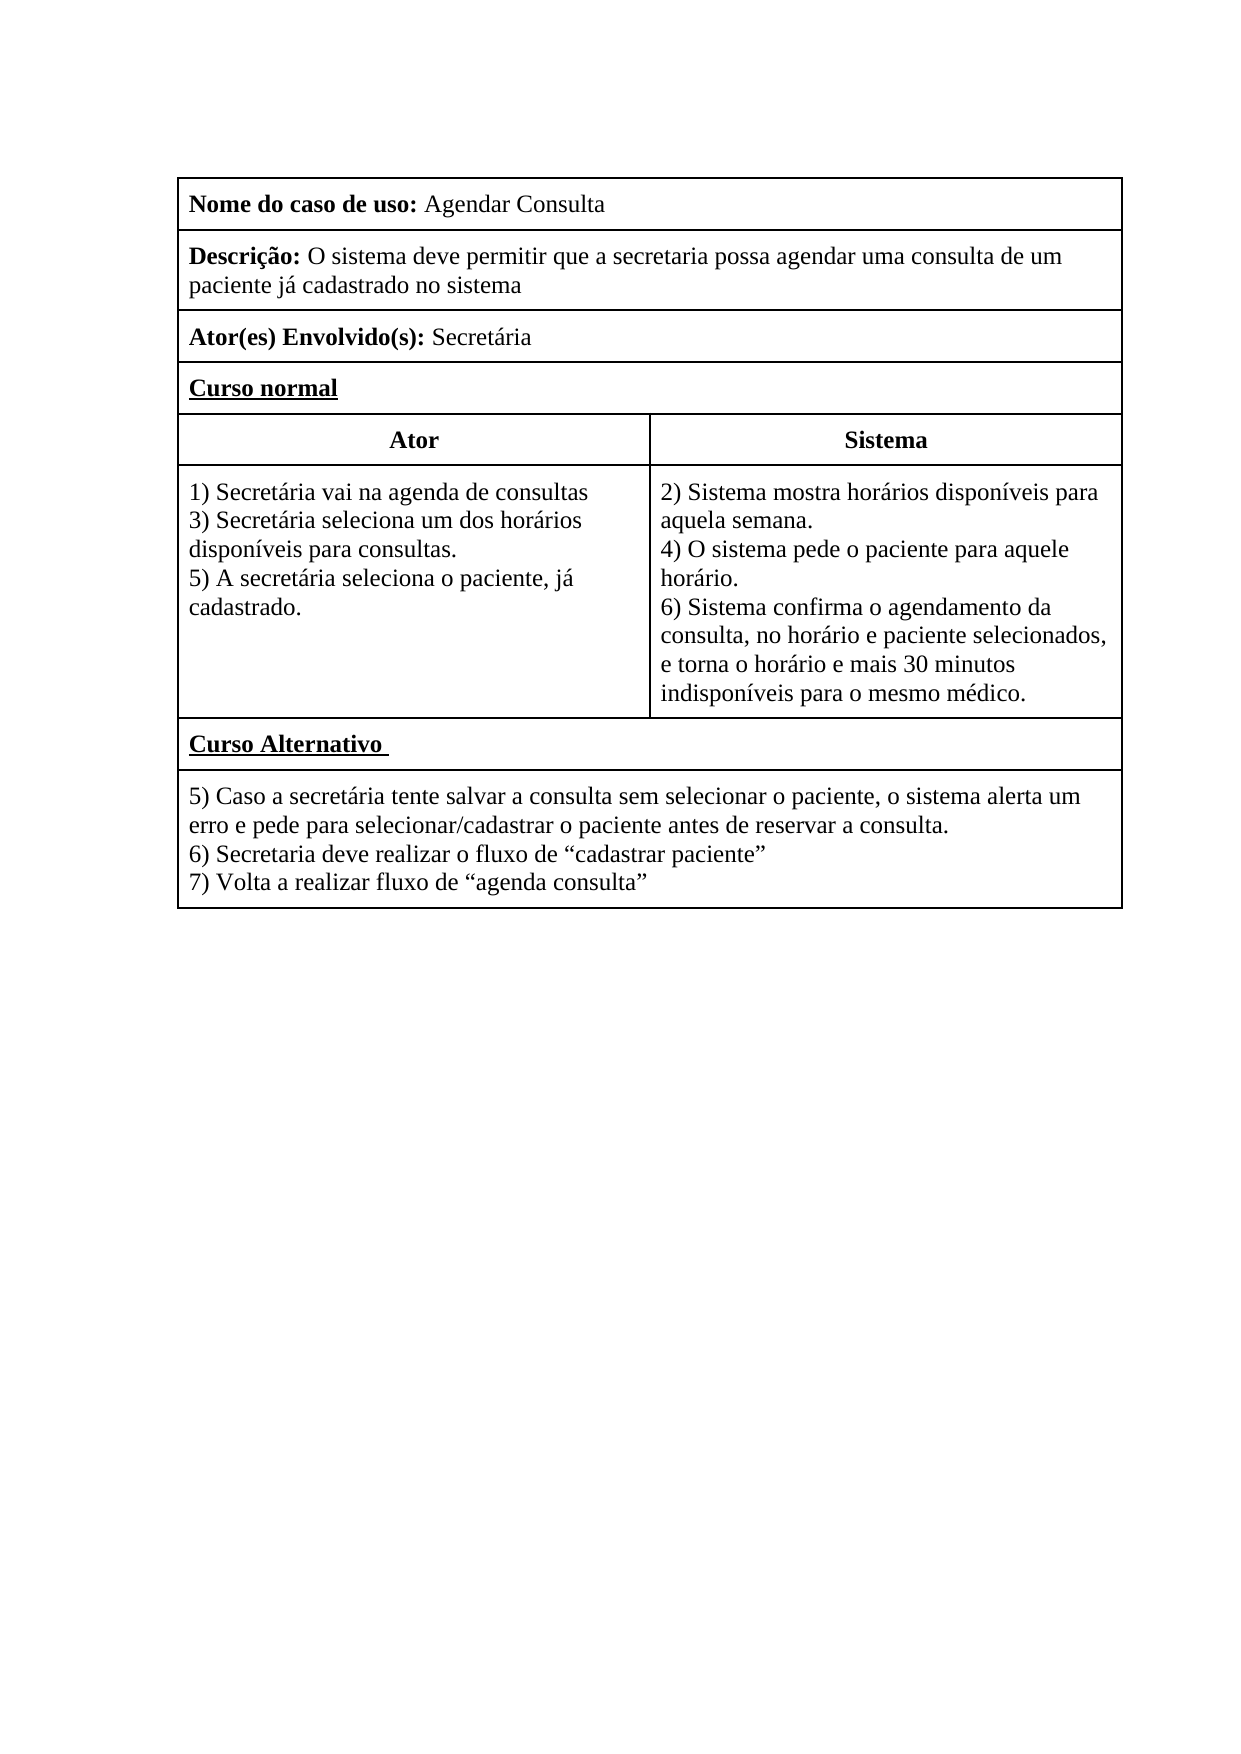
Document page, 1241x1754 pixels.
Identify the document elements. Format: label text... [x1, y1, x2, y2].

table_cell Curso Alternativo [179, 719, 1121, 769]
table_cell Descrição: O sistema deve permitir que a secretaria possa agendar uma consulta de um paciente já cadastrado no sistema [179, 231, 1121, 309]
table_header Nome do caso de uso: Agendar Consulta [179, 179, 1121, 229]
table_cell Curso normal [179, 363, 1121, 412]
table_cell 5) Caso a secretária tente salvar a consulta sem selecionar o paciente, o sistema alerta um erro e pede para selecionar/cadastrar o paciente antes de reservar a consulta. 6) Secretaria deve realizar o fluxo de “cadastrar paciente” 7) Volta a realizar fluxo de “agenda consulta” [179, 771, 1121, 907]
table_cell 2) Sistema mostra horários disponíveis para aquela semana. 4) O sistema pede o paciente para aquele horário. 6) Sistema confirma o agendamento da consulta, no horário e paciente selecionados, e torna o horário e mais 30 minutos indisponíveis para o mesmo médico. [651, 466, 1121, 717]
table_cell Sistema [651, 415, 1121, 464]
table_cell Ator(es) Envolvido(s): Secretária [179, 311, 1121, 361]
table_cell 1) Secretária vai na agenda de consultas 3) Secretária seleciona um dos horários disponíveis para consultas. 5) A secretária seleciona o paciente, já cadastrado. [179, 466, 649, 717]
table_cell Ator [179, 415, 649, 464]
